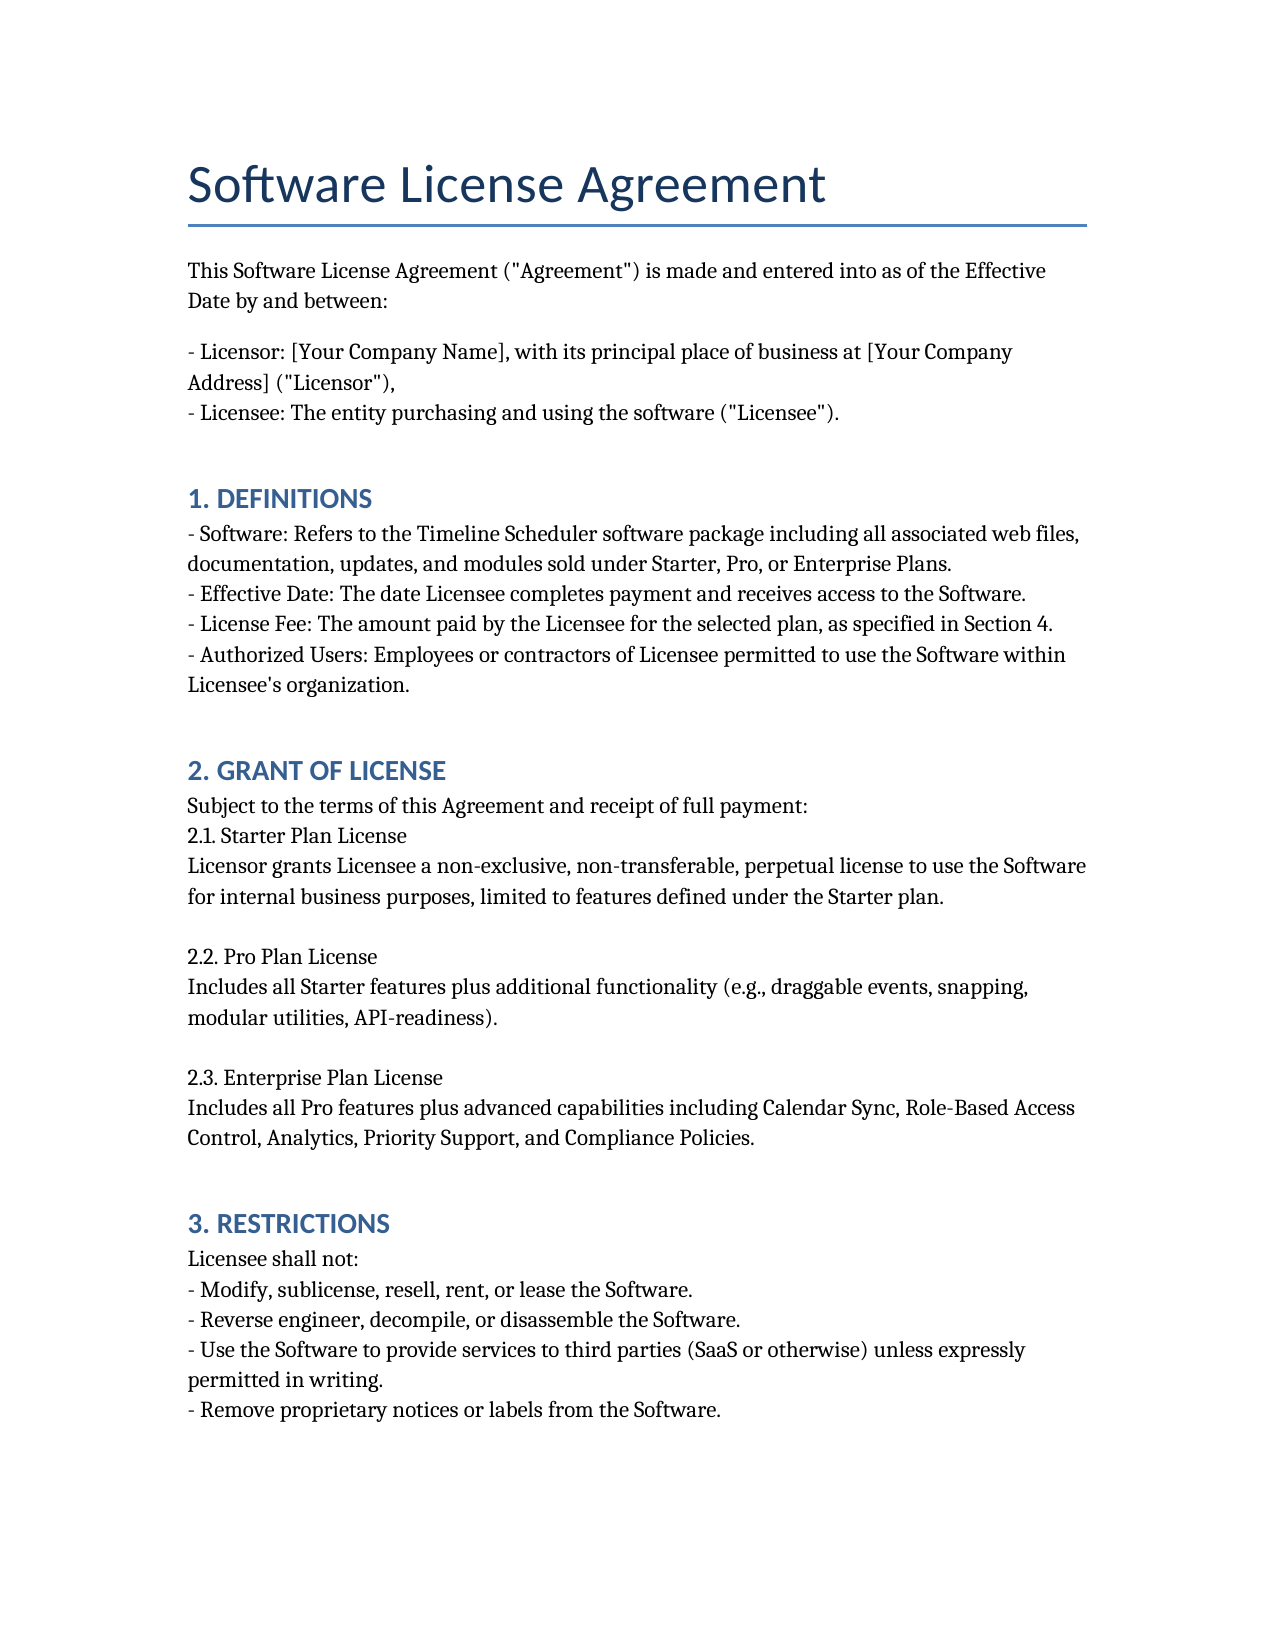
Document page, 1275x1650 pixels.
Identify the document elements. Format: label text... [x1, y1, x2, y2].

text Subject to the terms of this Agreement and receipt of full payment: 2.1. Starter Plan License Licensor grants Licensee a non-exclusive, non-transferable, perpetual license to use the Software for internal business purposes, limited to features defined under the Starter plan. 2.2. Pro Plan License Includes all Starter features plus additional functionality (e.g., draggable events, snapping, modular utilities, API-readiness). 2.3. Enterprise Plan License Includes all Pro features plus advanced capabilities including Calendar Sync, Role-Based Access Control, Analytics, Priority Support, and Compliance Policies. [187, 793, 1087, 1151]
subtitle 1. DEFINITIONS [187, 480, 1087, 515]
text - Software: Refers to the Timeline Scheduler software package including all associated web files, documentation, updates, and modules sold under Starter, Pro, or Enterprise Plans. - Effective Date: The date Licensee completes payment and receives access to the Software. - License Fee: The amount paid by the Licensee for the selected plan, as specified in Section 4. - Authorized Users: Employees or contractors of Licensee permitted to use the Software within Licensee's organization. [187, 521, 1087, 698]
title Software License Agreement [187, 150, 1087, 227]
text This Software License Agreement ("Agreement") is made and entered into as of the Effective Date by and between: [187, 258, 1087, 314]
text Licensee shall not: - Modify, sublicense, resell, rent, or lease the Software. - Reverse engineer, decompile, or disassemble the Software. - Use the Software to provide services to third parties (SaaS or otherwise) unless expressly permitted in writing. - Remove proprietary notices or labels from the Software. [187, 1246, 1087, 1424]
subtitle 3. RESTRICTIONS [187, 1205, 1087, 1241]
subtitle 2. GRANT OF LICENSE [187, 752, 1087, 787]
text - Licensor: [Your Company Name], with its principal place of business at [Your Company Address] ("Licensor"), - Licensee: The entity purchasing and using the software ("Licensee"). [187, 339, 1087, 426]
